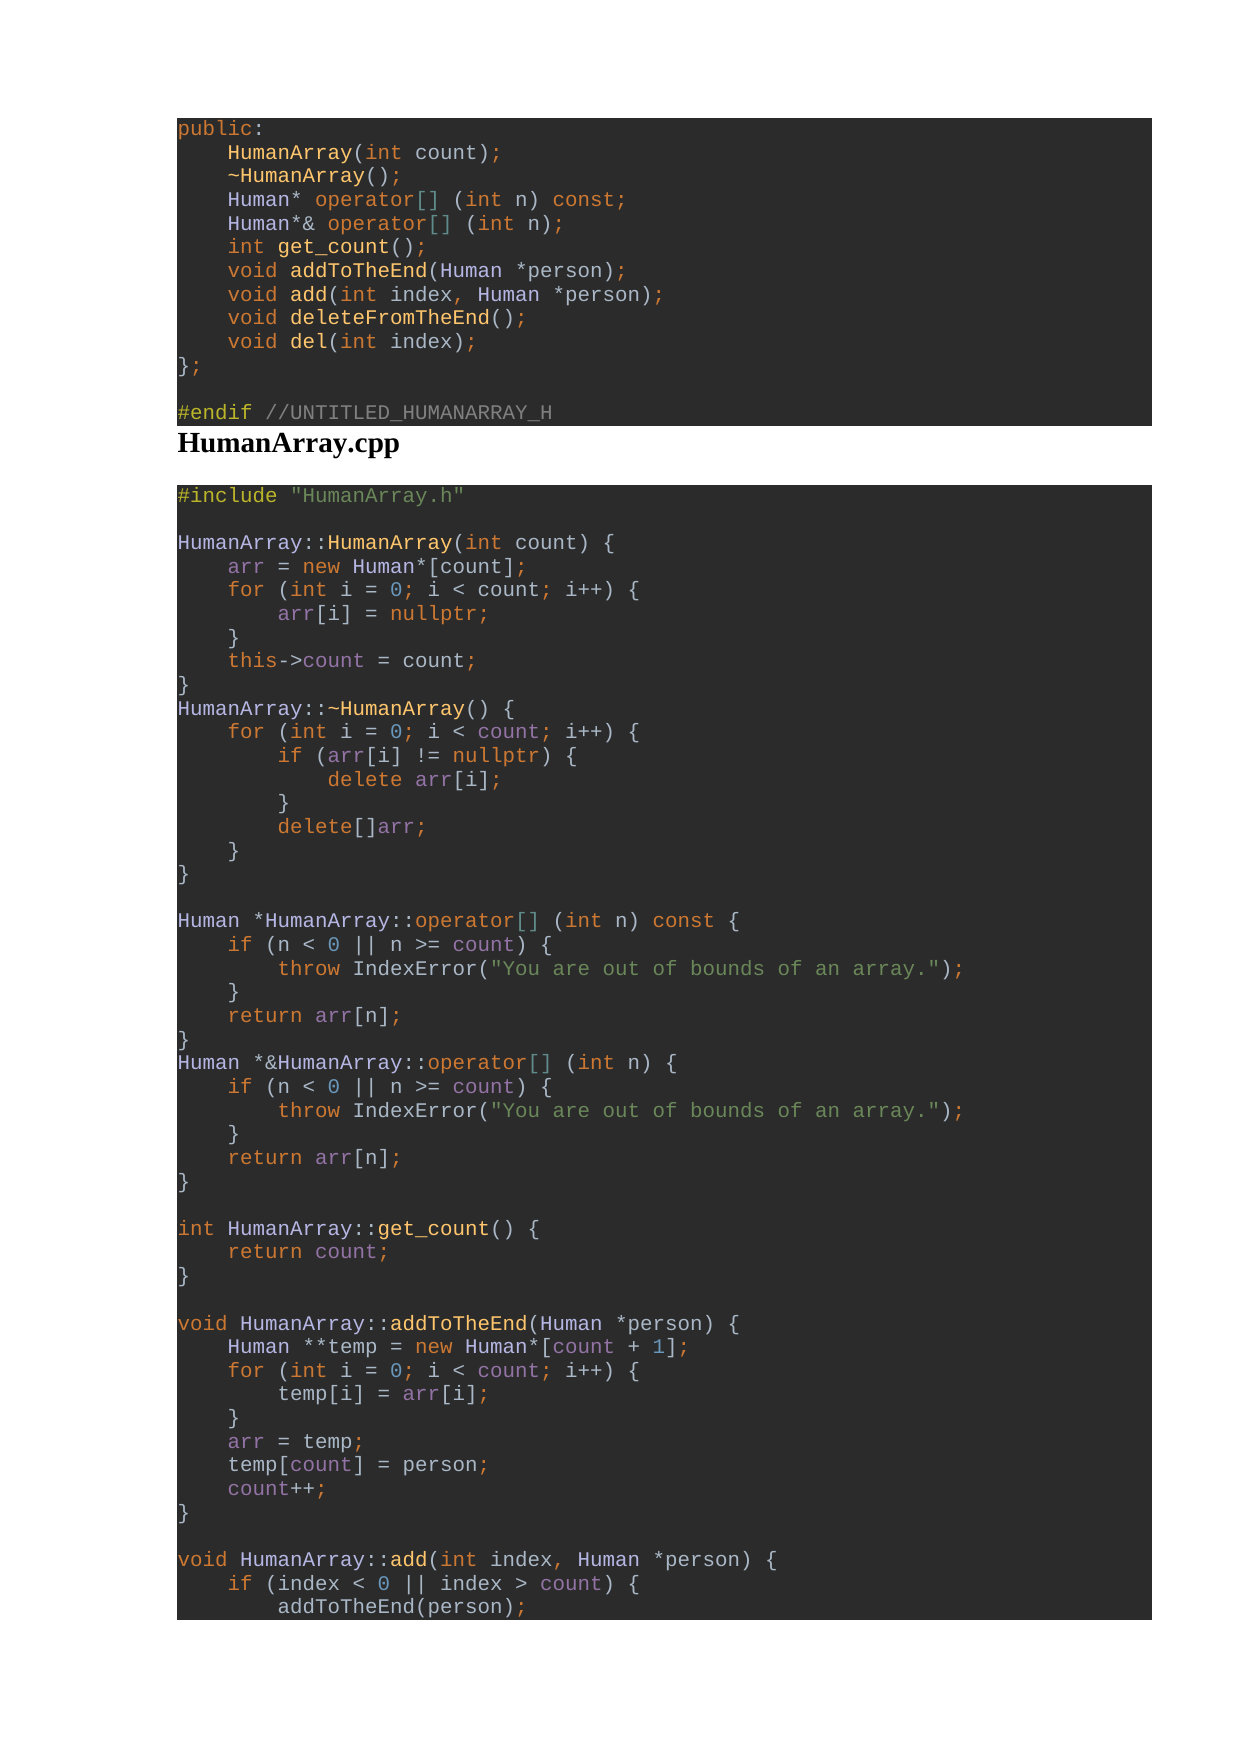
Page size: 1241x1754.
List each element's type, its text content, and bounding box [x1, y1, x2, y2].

text HumanArray.cpp [177, 426, 1152, 459]
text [177, 118, 1152, 426]
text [177, 485, 1152, 1620]
